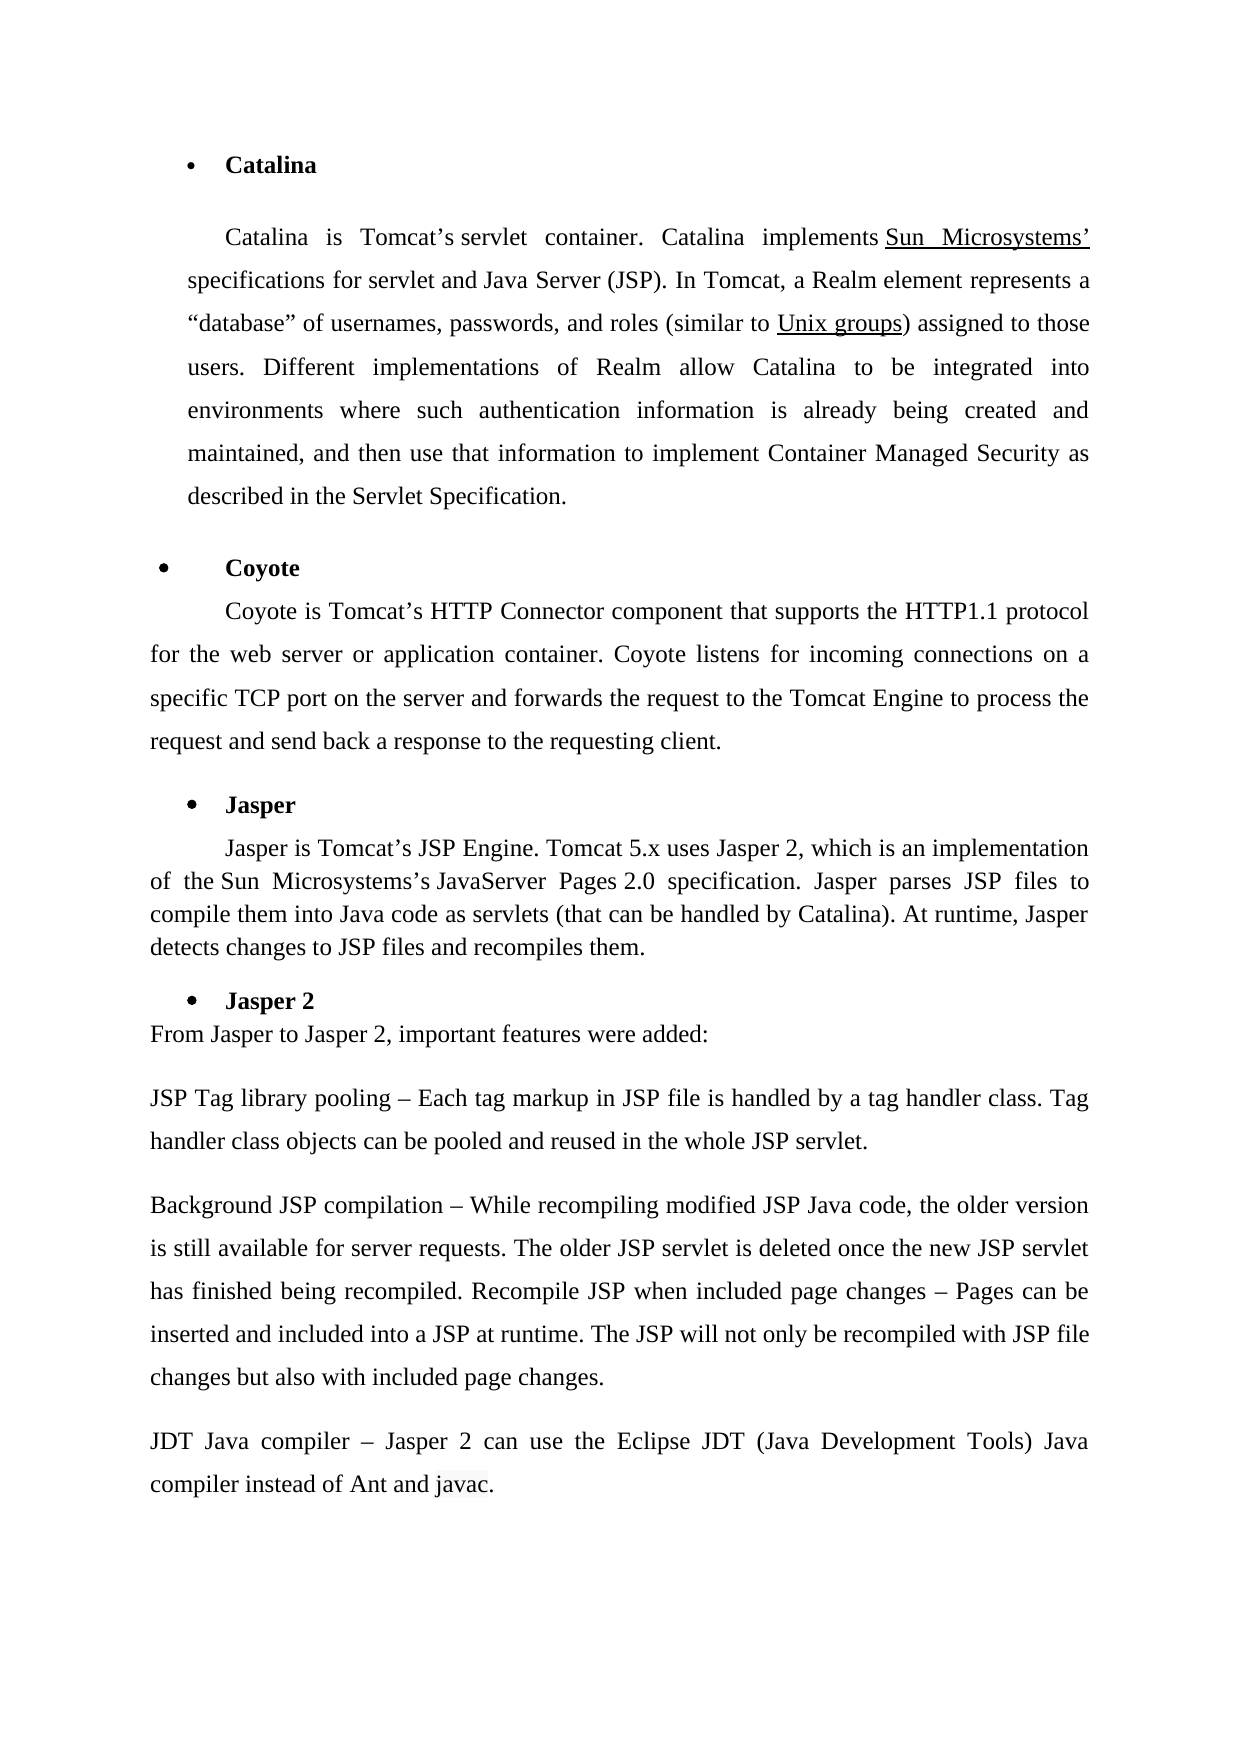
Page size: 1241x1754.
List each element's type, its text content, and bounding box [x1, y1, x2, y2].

text From Jasper to Jasper 2, important features were added: [150, 1019, 1090, 1048]
text JSP Tag library pooling – Each tag markup in JSP file is handled by a tag handler class. Tag handler class objects can be pooled and reused in the whole JSP servlet. [150, 1083, 1090, 1155]
text Background JSP compilation – While recompiling modified JSP Java code, the older version is still available for server requests. The older JSP servlet is deleted once the new JSP servlet has finished being recompiled. Recompile JSP when included page changes – Pages can be inserted and included into a JSP at runtime. The JSP will not only be recompiled with JSP file changes but also with included page changes. [150, 1190, 1090, 1391]
subtitle Catalina [187, 150, 1090, 179]
text Coyote is Tomcat’s HTTP Connector component that supports the HTTP1.1 protocol for the web server or application container. Coyote listens for incoming connections on a specific TCP port on the server and forwards the request to the Tomcat Engine to process the request and send back a response to the requesting client. [150, 596, 1090, 754]
text JDT Java compiler – Jasper 2 can use the Eclipse JDT (Java Development Tools) Java compiler instead of Ant and javac. [150, 1426, 1090, 1498]
text Catalina is Tomcat’s servlet container. Catalina implements Sun Microsystems’ specifications for servlet and Java Server (JSP). In Tomcat, a Realm element represents a “database” of usernames, passwords, and roles (similar to Unix groups) assigned to those users. Different implementations of Realm allow Catalina to be integrated into environments where such authentication information is already being created and maintained, and then use that information to implement Container Managed Security as described in the Servlet Specification. [187, 222, 1090, 510]
list Coyote [159, 553, 1090, 582]
list Jasper [187, 790, 1090, 818]
text Jasper is Tomcat’s JSP Engine. Tomcat 5.x uses Jasper 2, which is an implementation of the Sun Microsystems’s JavaServer Pages 2.0 specification. Jasper parses JSP files to compile them into Java code as servlets (that can be handled by Catalina). At runtime, Jasper detects changes to JSP files and recompiles them. [150, 833, 1090, 961]
list Jasper 2 [187, 986, 1090, 1014]
